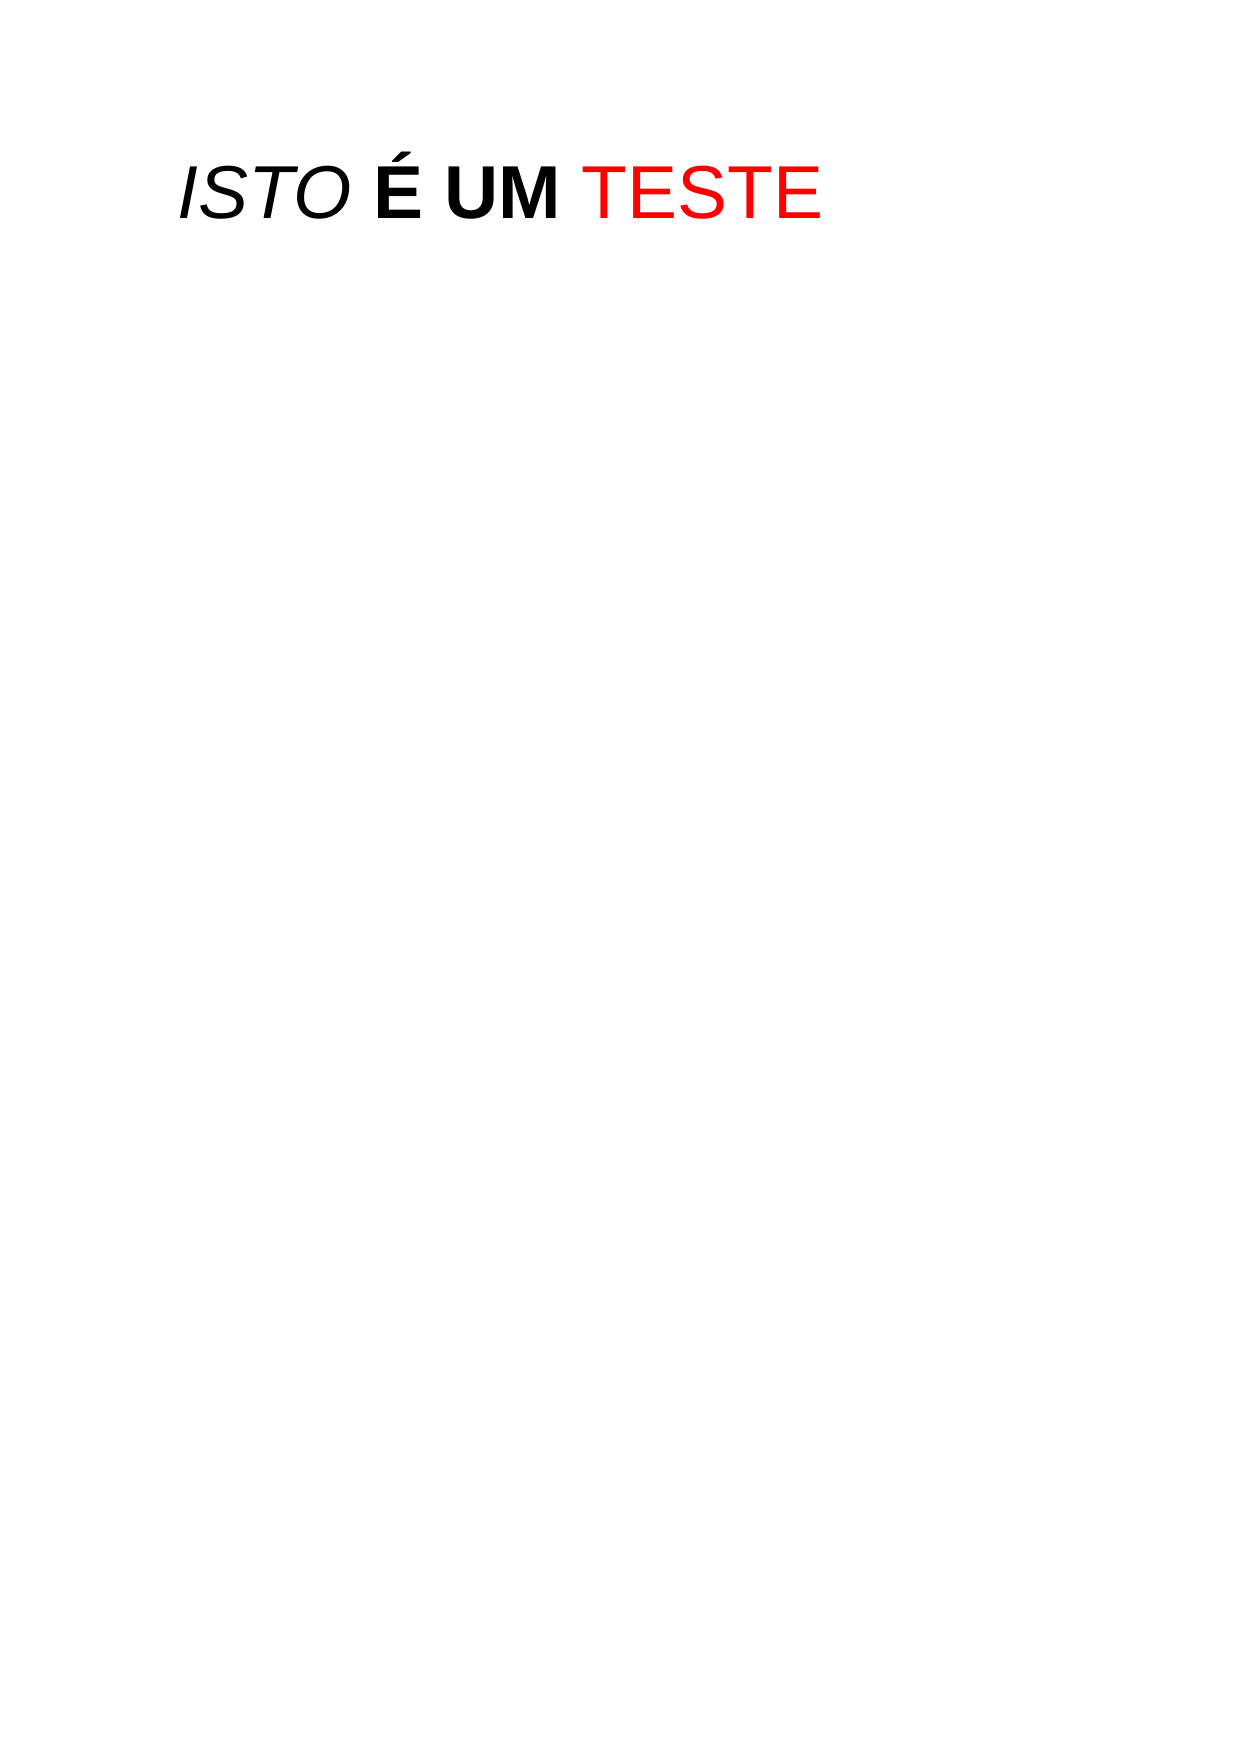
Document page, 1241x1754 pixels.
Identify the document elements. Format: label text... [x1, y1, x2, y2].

text ISTO É UM TESTE [177, 148, 1063, 234]
